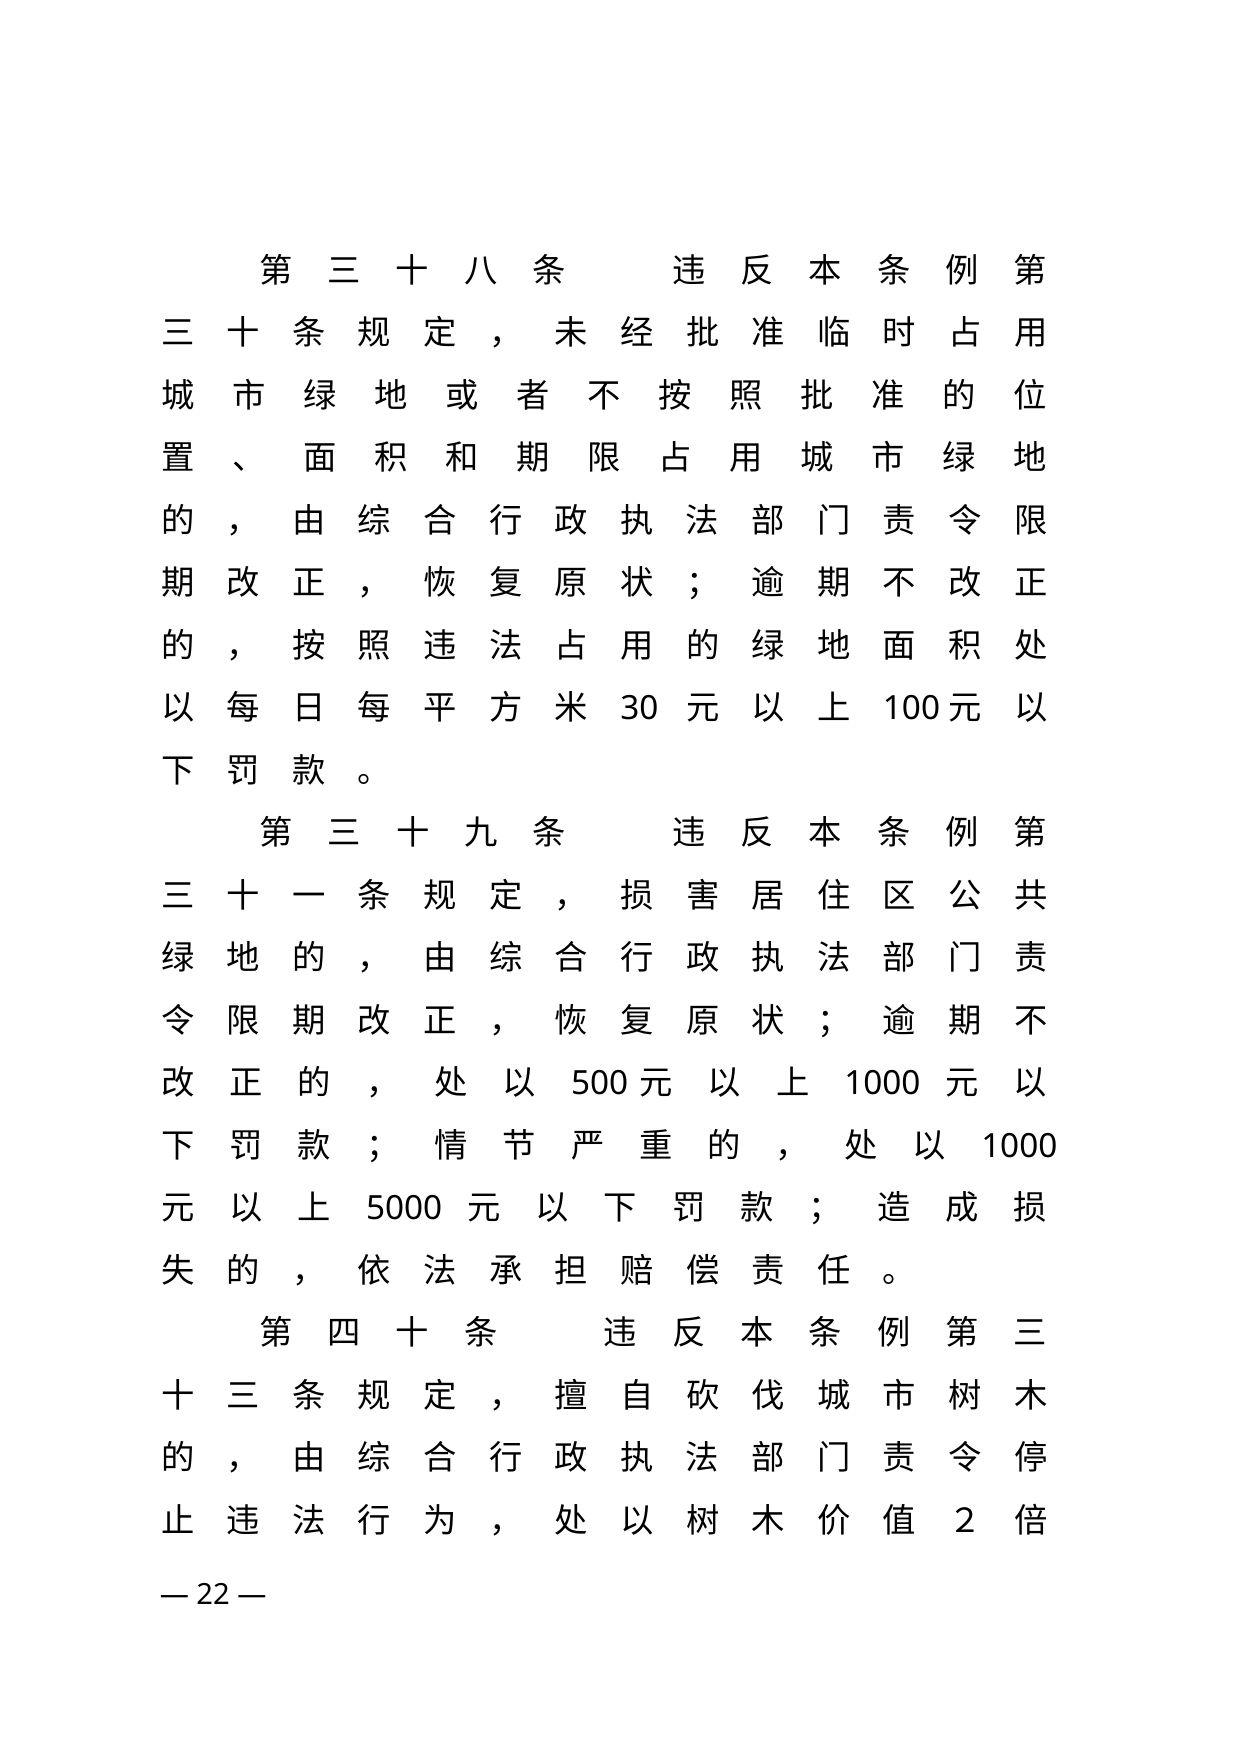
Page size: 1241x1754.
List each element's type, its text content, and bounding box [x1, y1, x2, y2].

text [161, 1299, 1079, 1369]
text 第三十八条 违反本条例第三十条规定，未经批准临时占用城市绿地或者不按照批准的位置、面积和期限占用城市绿地的，由综合行政执法部门责令限期改正，恢复原状；逾期不改正的，按照违法占用的绿地面积处以每日每平方米30元以上100元以下罚款。 [161, 479, 1079, 799]
text 第三十九条 违反本条例第三十一条规定，损害居住区公共绿地的，由综合行政执法部门责令限期改正，恢复原状；逾期不改正的，处以500元以上1000元以下罚款；情节严重的，处以1000元以上5000元以下罚款；造成损失的，依法承担赔偿责任。 [161, 1229, 1079, 1299]
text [161, 1417, 1079, 1549]
text 第三十八条 违反本条例第三十条规定，未经批准临时占用城市绿地或者不按照批准的位置、面积和期限占用城市绿地的，由综合行政执法部门责令限期改正，恢复原状；逾期不改正的，按照违法占用的绿地面积处以每日每平方米30元以上100元以下罚款。 [161, 236, 1079, 431]
text 第三十九条 违反本条例第三十一条规定，损害居住区公共绿地的，由综合行政执法部门责令限期改正，恢复原状；逾期不改正的，处以500元以上1000元以下罚款；情节严重的，处以1000元以上5000元以下罚款；造成损失的，依法承担赔偿责任。 [161, 917, 1079, 1184]
text 第三十九条 违反本条例第三十一条规定，损害居住区公共绿地的，由综合行政执法部门责令限期改正，恢复原状；逾期不改正的，处以500元以上1000元以下罚款；情节严重的，处以1000元以上5000元以下罚款；造成损失的，依法承担赔偿责任。 [161, 799, 1079, 869]
